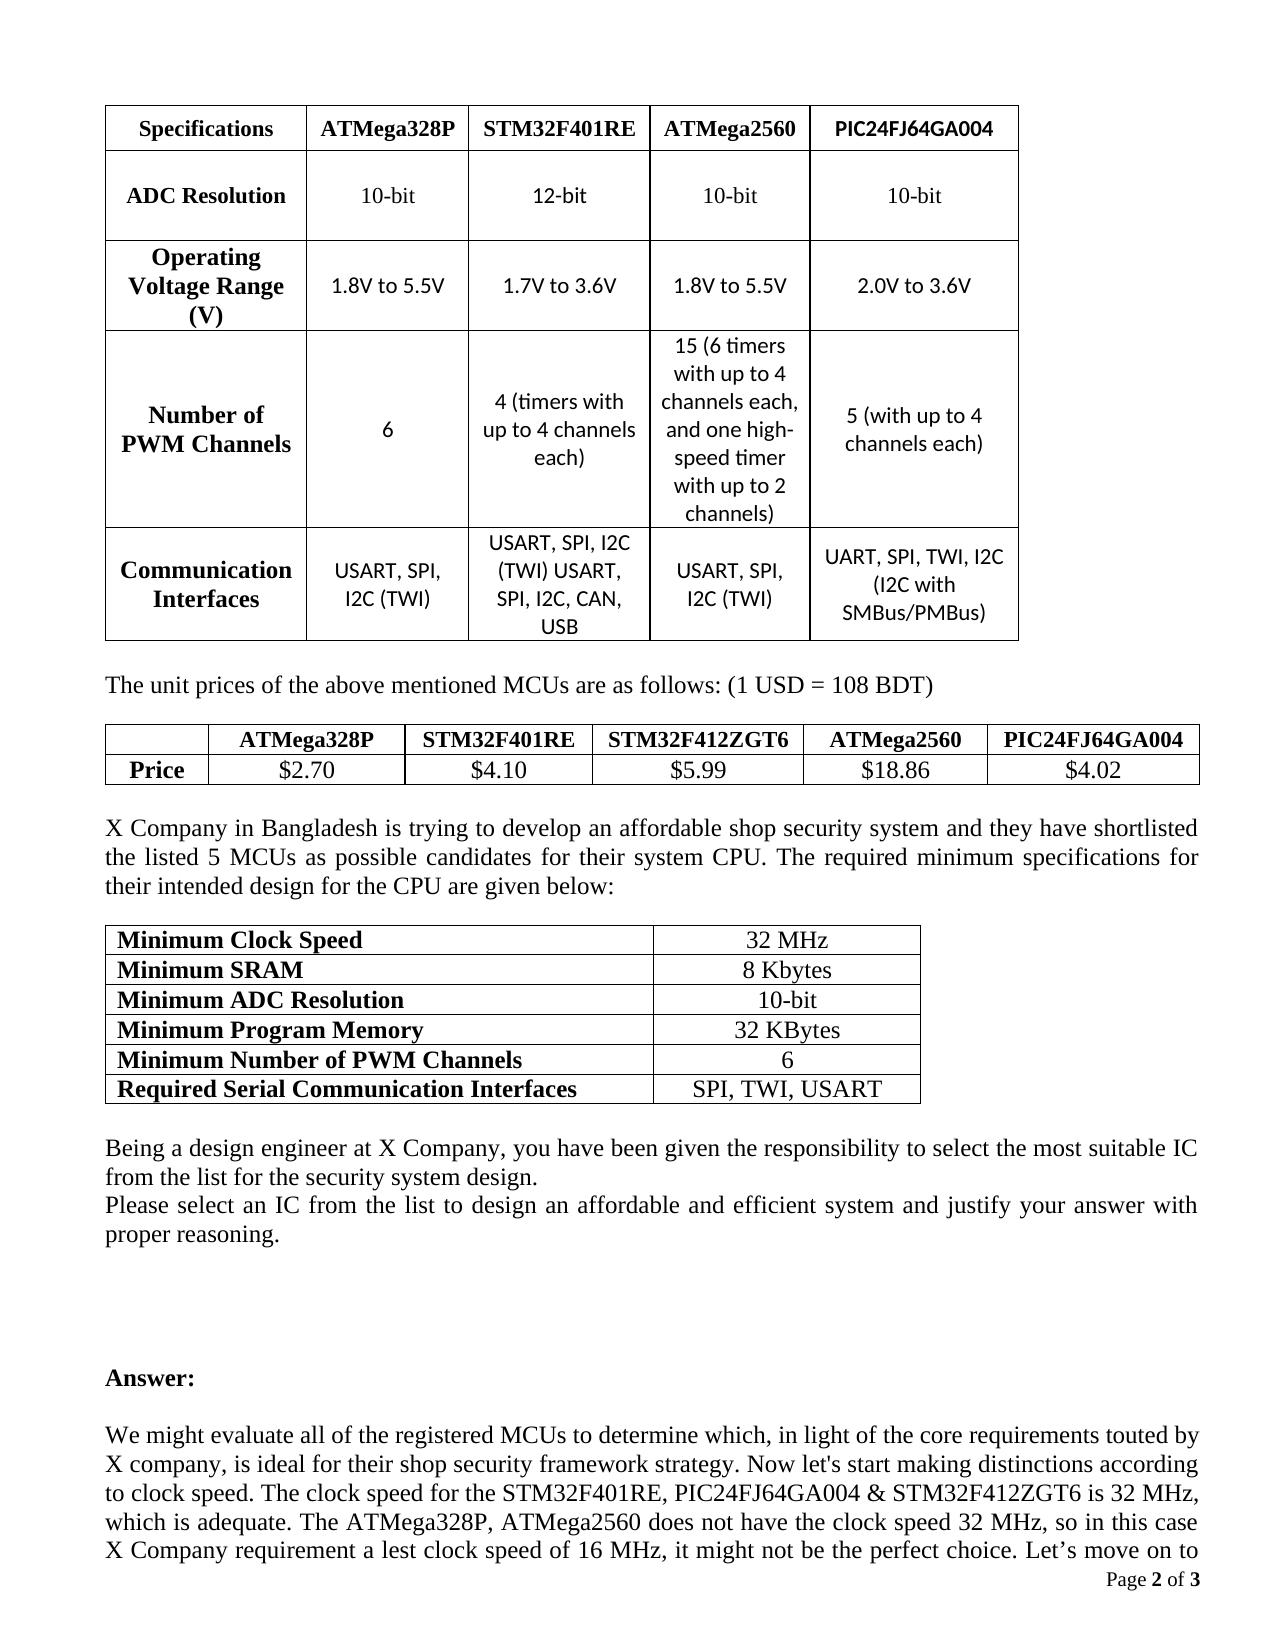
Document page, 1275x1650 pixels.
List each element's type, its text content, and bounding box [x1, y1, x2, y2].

table_cell 8 Kbytes [654, 955, 920, 984]
table_cell UART, SPI, TWI, I2C (I2C with SMBus/PMBus) [811, 528, 1018, 640]
text Answer: [105, 1363, 1200, 1392]
table_header ATMega328P [209, 725, 404, 754]
table_cell $18.86 [804, 755, 987, 783]
table_cell Operating Voltage Range (V) [106, 241, 306, 330]
table_header 32 MHz [654, 926, 920, 954]
table_header ATMega2560 [651, 106, 809, 150]
table_cell Number of PWM Channels [106, 331, 306, 527]
table_cell 10-bit [811, 151, 1018, 240]
table_header STM32F401RE [406, 725, 592, 754]
table_cell 10-bit [654, 985, 920, 1014]
table_cell Communication Interfaces [106, 528, 306, 640]
table_header Specifications [106, 106, 306, 150]
table_header Minimum Clock Speed [106, 926, 653, 954]
table_cell USART, SPI, I2C (TWI) [651, 528, 809, 640]
table_cell 1.7V to 3.6V [469, 241, 649, 330]
table_cell 6 [654, 1045, 920, 1073]
table_cell $5.99 [593, 755, 803, 783]
table_header PIC24FJ64GA004 [811, 106, 1018, 150]
table_cell 10-bit [651, 151, 809, 240]
table_cell 1.8V to 5.5V [651, 241, 809, 330]
table_cell 5 (with up to 4 channels each) [811, 331, 1018, 527]
table_cell 32 KBytes [654, 1015, 920, 1044]
text Please select an IC from the list to design an affordable and efficient system and justify your answer with proper reasoning. [105, 1191, 1200, 1248]
table_cell USART, SPI, I2C (TWI) [307, 528, 468, 640]
table_cell Required Serial Communication Interfaces [106, 1075, 653, 1103]
table_cell $4.02 [988, 755, 1199, 783]
table_header STM32F412ZGT6 [593, 725, 803, 754]
table_cell Price [106, 755, 208, 783]
table_cell Minimum Number of PWM Channels [106, 1045, 653, 1073]
table_cell 12-bit [469, 151, 649, 240]
table_cell 6 [307, 331, 468, 527]
table_header ATMega2560 [804, 725, 987, 754]
table_cell $2.70 [209, 755, 404, 783]
table_cell ADC Resolution [106, 151, 306, 240]
table_cell USART, SPI, I2C (TWI) USART, SPI, I2C, CAN, USB [469, 528, 649, 640]
text Being a design engineer at X Company, you have been given the responsibility to select the most suitable IC from the list for the security system design. [105, 1133, 1200, 1191]
table_cell 15 (6 timers with up to 4 channels each, and one high- speed timer with up to 2 channels) [651, 331, 809, 527]
text The unit prices of the above mentioned MCUs are as follows: (1 USD = 108 BDT) [105, 670, 1200, 699]
table_cell SPI, TWI, USART [654, 1075, 920, 1103]
table_header PIC24FJ64GA004 [988, 725, 1199, 754]
table_header STM32F401RE [469, 106, 649, 150]
table_cell 10-bit [307, 151, 468, 240]
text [105, 1421, 1200, 1564]
table_cell 1.8V to 5.5V [307, 241, 468, 330]
table_cell Minimum Program Memory [106, 1015, 653, 1044]
table_cell Minimum ADC Resolution [106, 985, 653, 1014]
table_header [106, 725, 208, 754]
table_cell 2.0V to 3.6V [811, 241, 1018, 330]
table_cell $4.10 [406, 755, 592, 783]
table_header ATMega328P [307, 106, 468, 150]
table_cell Minimum SRAM [106, 955, 653, 984]
table_cell 4 (timers with up to 4 channels each) [469, 331, 649, 527]
text X Company in Bangladesh is trying to develop an affordable shop security system and they have shortlisted the listed 5 MCUs as possible candidates for their system CPU. The required minimum specifications for their intended design for the CPU are given below: [105, 813, 1200, 899]
